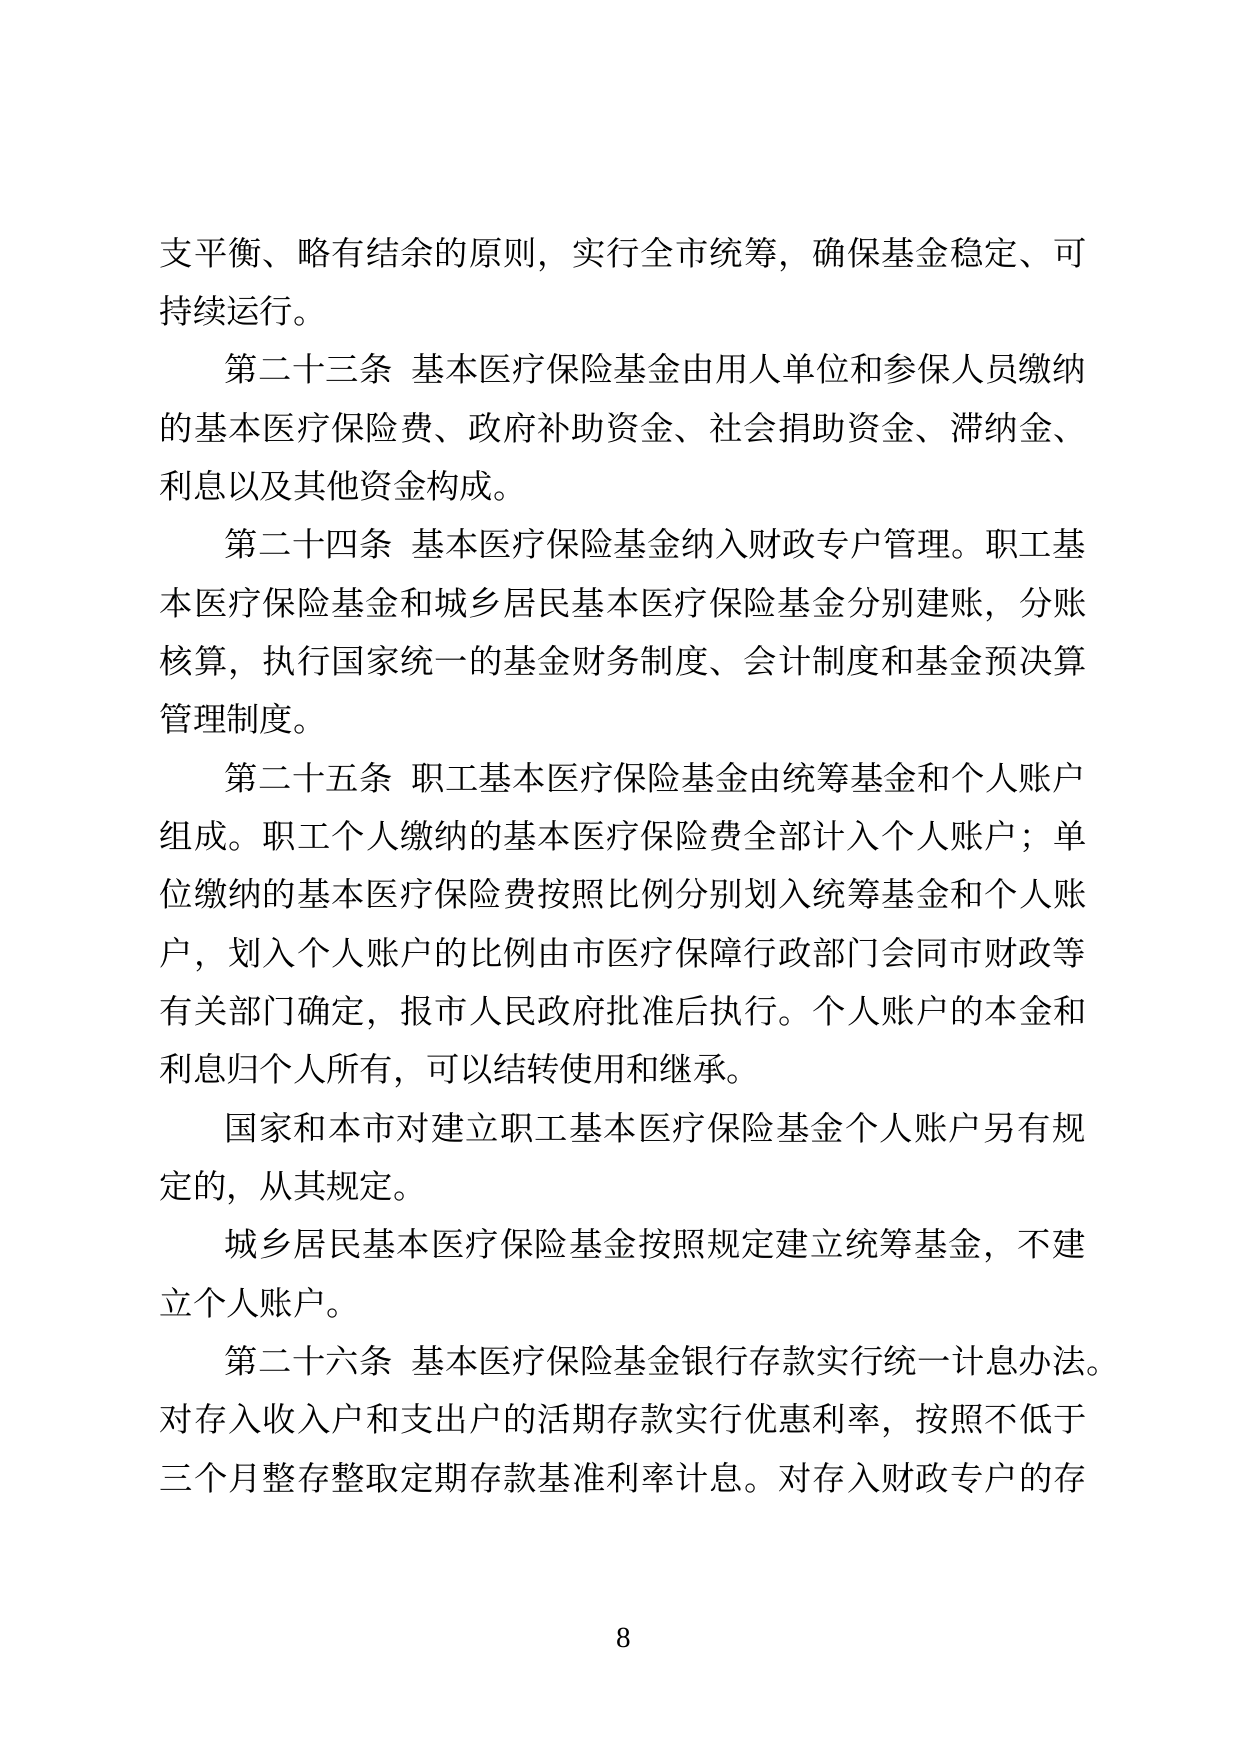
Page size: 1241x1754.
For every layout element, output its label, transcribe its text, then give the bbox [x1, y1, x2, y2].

text 第二十五条 职工基本医疗保险基金由统筹基金和个人账户组成。职工个人缴纳的基本医疗保险费全部计入个人账户；单位缴纳的基本医疗保险费按照比例分别划入统筹基金和个人账户，划入个人账户的比例由市医疗保障行政部门会同市财政等有关部门确定，报市人民政府批准后执行。个人账户的本金和利息归个人所有，可以结转使用和继承。 [159, 743, 1087, 1093]
text 第二十四条 基本医疗保险基金纳入财政专户管理。职工基本医疗保险基金和城乡居民基本医疗保险基金分别建账，分账核算，执行国家统一的基金财务制度、会计制度和基金预决算管理制度。 [159, 510, 1087, 743]
text 第二十三条 基本医疗保险基金由用人单位和参保人员缴纳的基本医疗保险费、政府补助资金、社会捐助资金、滞纳金、利息以及其他资金构成。 [159, 335, 1087, 510]
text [159, 1327, 1087, 1502]
text 城乡居民基本医疗保险基金按照规定建立统筹基金，不建立个人账户。 [159, 1210, 1087, 1327]
text 国家和本市对建立职工基本医疗保险基金个人账户另有规定的，从其规定。 [159, 1093, 1087, 1210]
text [159, 218, 1087, 335]
